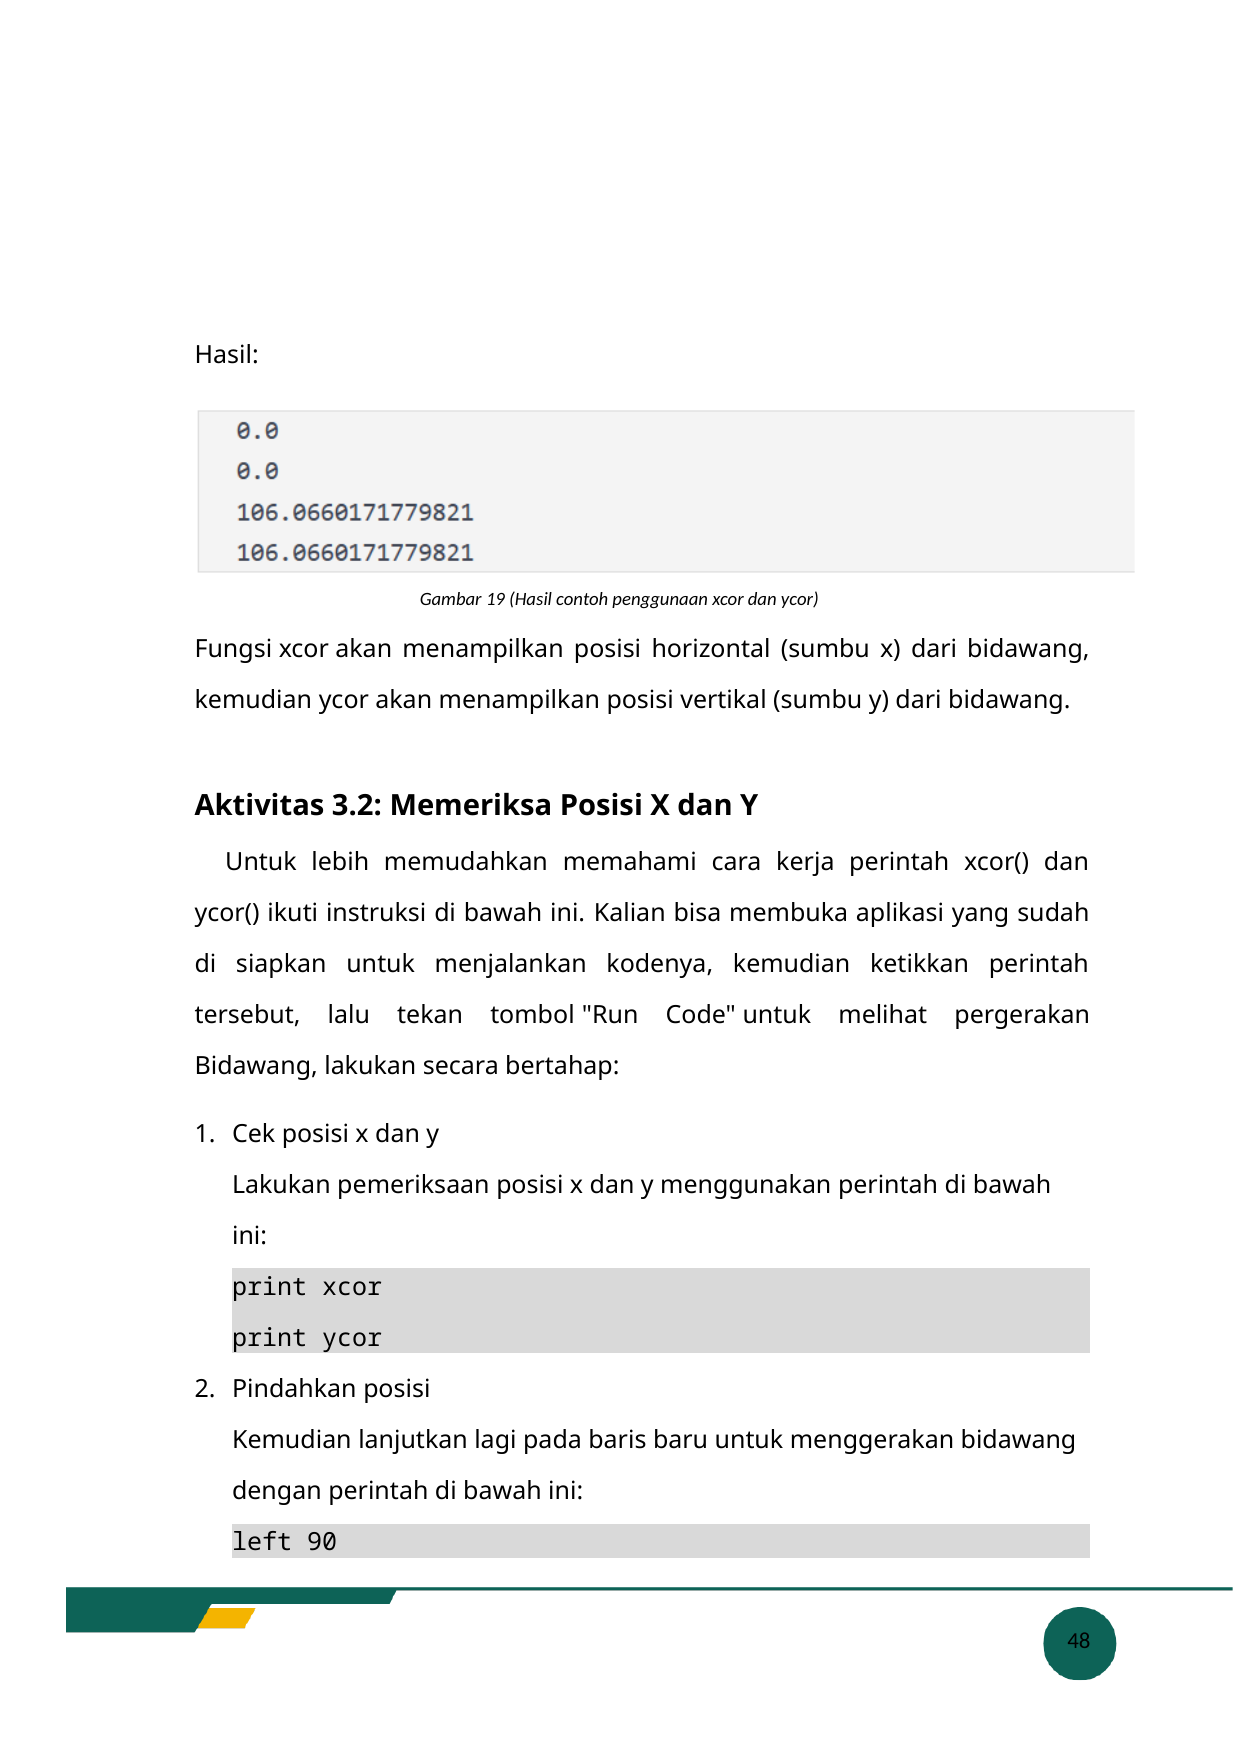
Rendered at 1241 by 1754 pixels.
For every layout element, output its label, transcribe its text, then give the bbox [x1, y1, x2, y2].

list print xcor [232, 1268, 1090, 1302]
text Gambar 19 (Hasil contoh penggunaan xcor dan ycor) [150, 587, 1090, 610]
picture [66, 1578, 1233, 1708]
text Hasil: [194, 336, 1090, 371]
text Untuk lebih memudahkan memahami cara kerja perintah xcor() dan ycor() ikuti instruksi di bawah ini. Kalian bisa membuka aplikasi yang sudah di siapkan untuk menjalankan kodenya, kemudian ketikkan perintah tersebut, lalu tekan tombol "Run Code" untuk melihat pergerakan Bidawang, lakukan secara bertahap: [194, 843, 1090, 1082]
list Lakukan pemeriksaan posisi x dan y menggunakan perintah di bawah ini: [232, 1166, 1090, 1251]
list left 90 [232, 1524, 1090, 1558]
list Kemudian lanjutkan lagi pada baris baru untuk menggerakan bidawang dengan perintah di bawah ini: [232, 1422, 1090, 1507]
list print ycor [232, 1319, 1090, 1353]
picture [194, 404, 1135, 574]
text Aktivitas 3.2: Memeriksa Posisi X dan Y [194, 784, 1090, 824]
list Pindahkan posisi [194, 1371, 1090, 1404]
list Cek posisi x dan y [194, 1115, 1090, 1149]
text Fungsi xcor akan menampilkan posisi horizontal (sumbu x) dari bidawang, kemudian ycor akan menampilkan posisi vertikal (sumbu y) dari bidawang. [194, 631, 1090, 716]
